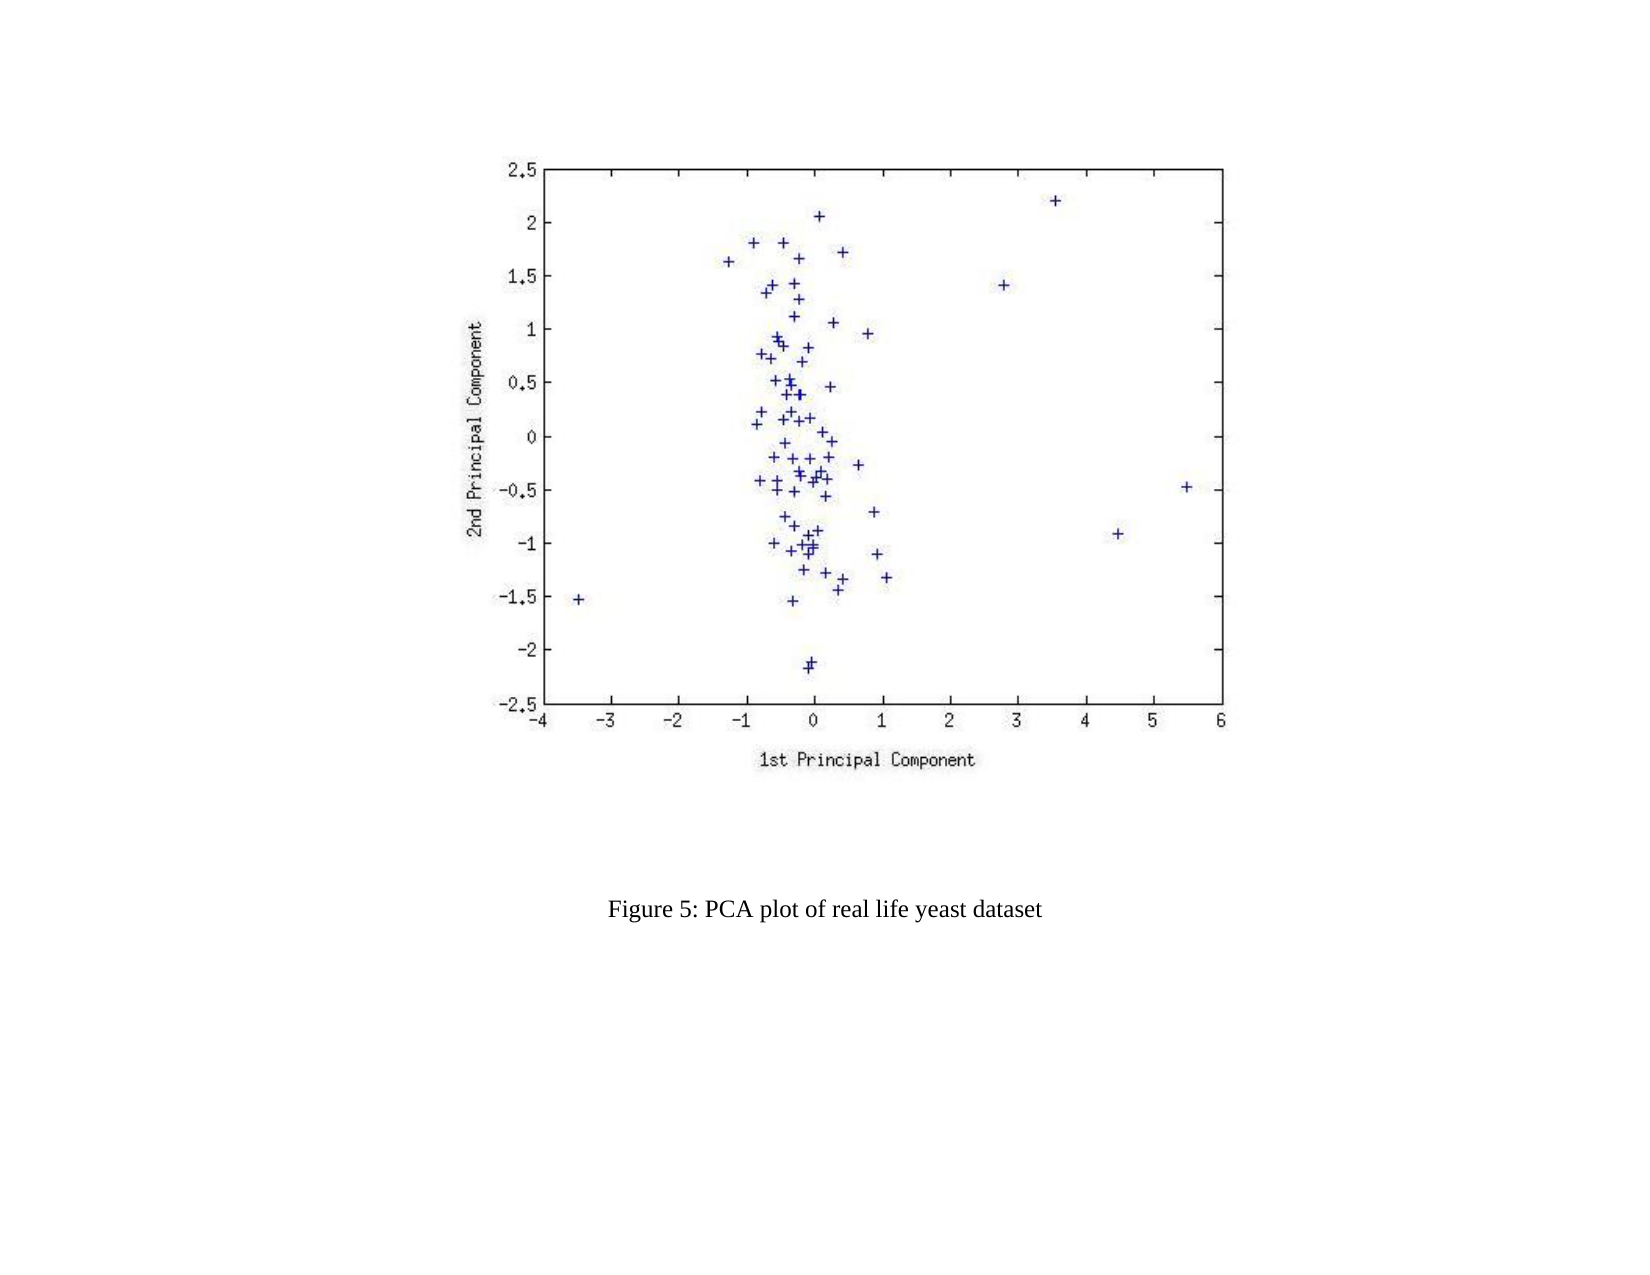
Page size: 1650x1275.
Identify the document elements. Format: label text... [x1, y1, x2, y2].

picture [439, 144, 1252, 782]
text Figure 5: PCA plot of real life yeast dataset [148, 894, 1502, 923]
